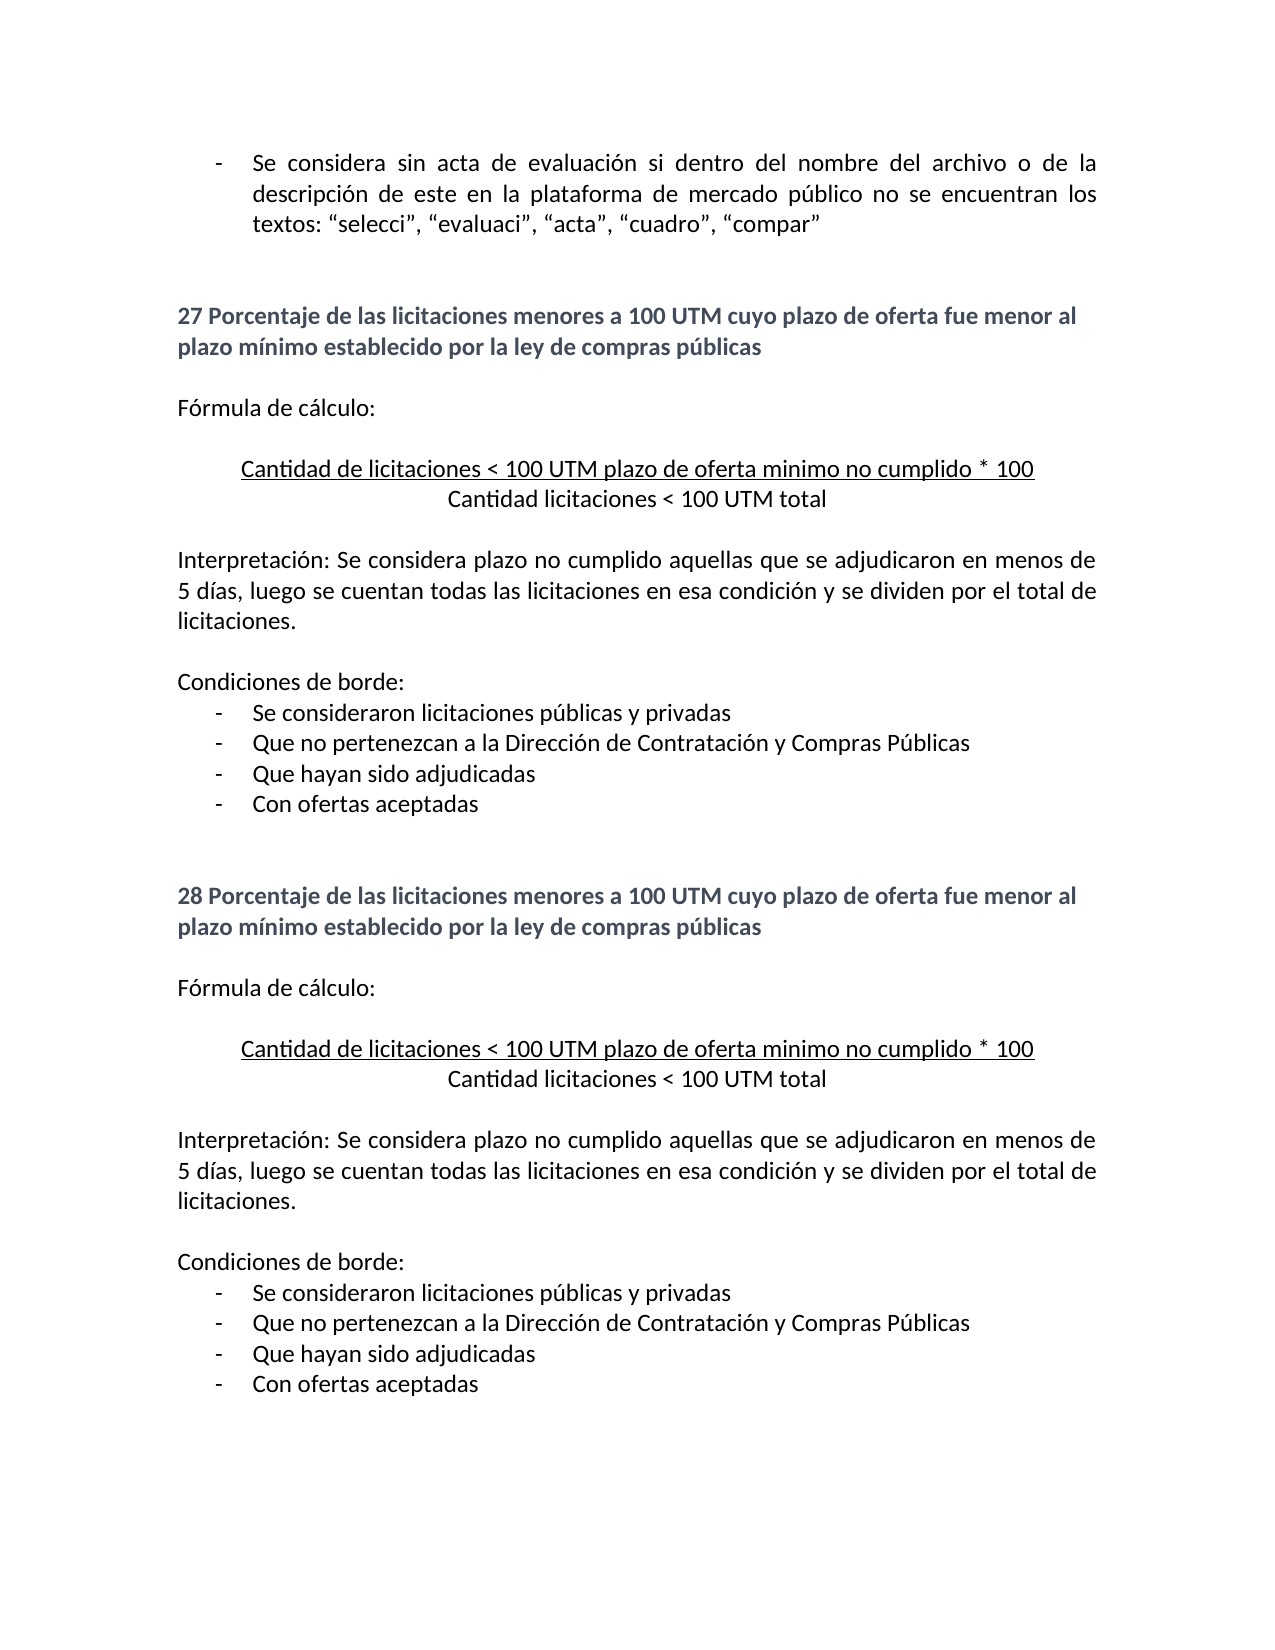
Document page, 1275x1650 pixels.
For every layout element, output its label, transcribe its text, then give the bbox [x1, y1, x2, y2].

text Cantidad licitaciones < 100 UTM total [177, 483, 1098, 514]
text Cantidad de licitaciones < 100 UTM plazo de oferta minimo no cumplido * 100 [177, 1033, 1098, 1063]
list Que hayan sido adjudicadas [215, 758, 1098, 788]
text Condiciones de borde: [177, 1246, 1098, 1277]
list Que hayan sido adjudicadas [215, 1338, 1098, 1368]
list Se consideraron licitaciones públicas y privadas [215, 697, 1098, 727]
text Fórmula de cálculo: [177, 972, 1098, 1002]
list Con ofertas aceptadas [215, 788, 1098, 819]
text Interpretación: Se considera plazo no cumplido aquellas que se adjudicaron en menos de 5 días, luego se cuentan todas las licitaciones en esa condición y se dividen por el total de licitaciones. [177, 544, 1098, 636]
list Se consideraron licitaciones públicas y privadas [215, 1277, 1098, 1307]
text 28 Porcentaje de las licitaciones menores a 100 UTM cuyo plazo de oferta fue menor al plazo mínimo establecido por la ley de compras públicas [762, 880, 1098, 941]
text Cantidad de licitaciones < 100 UTM plazo de oferta minimo no cumplido * 100 [177, 453, 1098, 483]
list Con ofertas aceptadas [215, 1368, 1098, 1399]
list Que no pertenezcan a la Dirección de Contratación y Compras Públicas [215, 727, 1098, 758]
text Interpretación: Se considera plazo no cumplido aquellas que se adjudicaron en menos de 5 días, luego se cuentan todas las licitaciones en esa condición y se dividen por el total de licitaciones. [177, 1124, 1098, 1216]
list Se considera sin acta de evaluación si dentro del nombre del archivo o de la descripción de este en la plataforma de mercado público no se encuentran los textos: “selecci”, “evaluaci”, “acta”, “cuadro”, “compar” [215, 148, 1098, 239]
text Cantidad licitaciones < 100 UTM total [177, 1063, 1098, 1094]
text Fórmula de cálculo: [177, 392, 1098, 422]
list Que no pertenezcan a la Dirección de Contratación y Compras Públicas [215, 1307, 1098, 1338]
text 27 Porcentaje de las licitaciones menores a 100 UTM cuyo plazo de oferta fue menor al plazo mínimo establecido por la ley de compras públicas [762, 300, 1098, 361]
text Condiciones de borde: [177, 666, 1098, 697]
